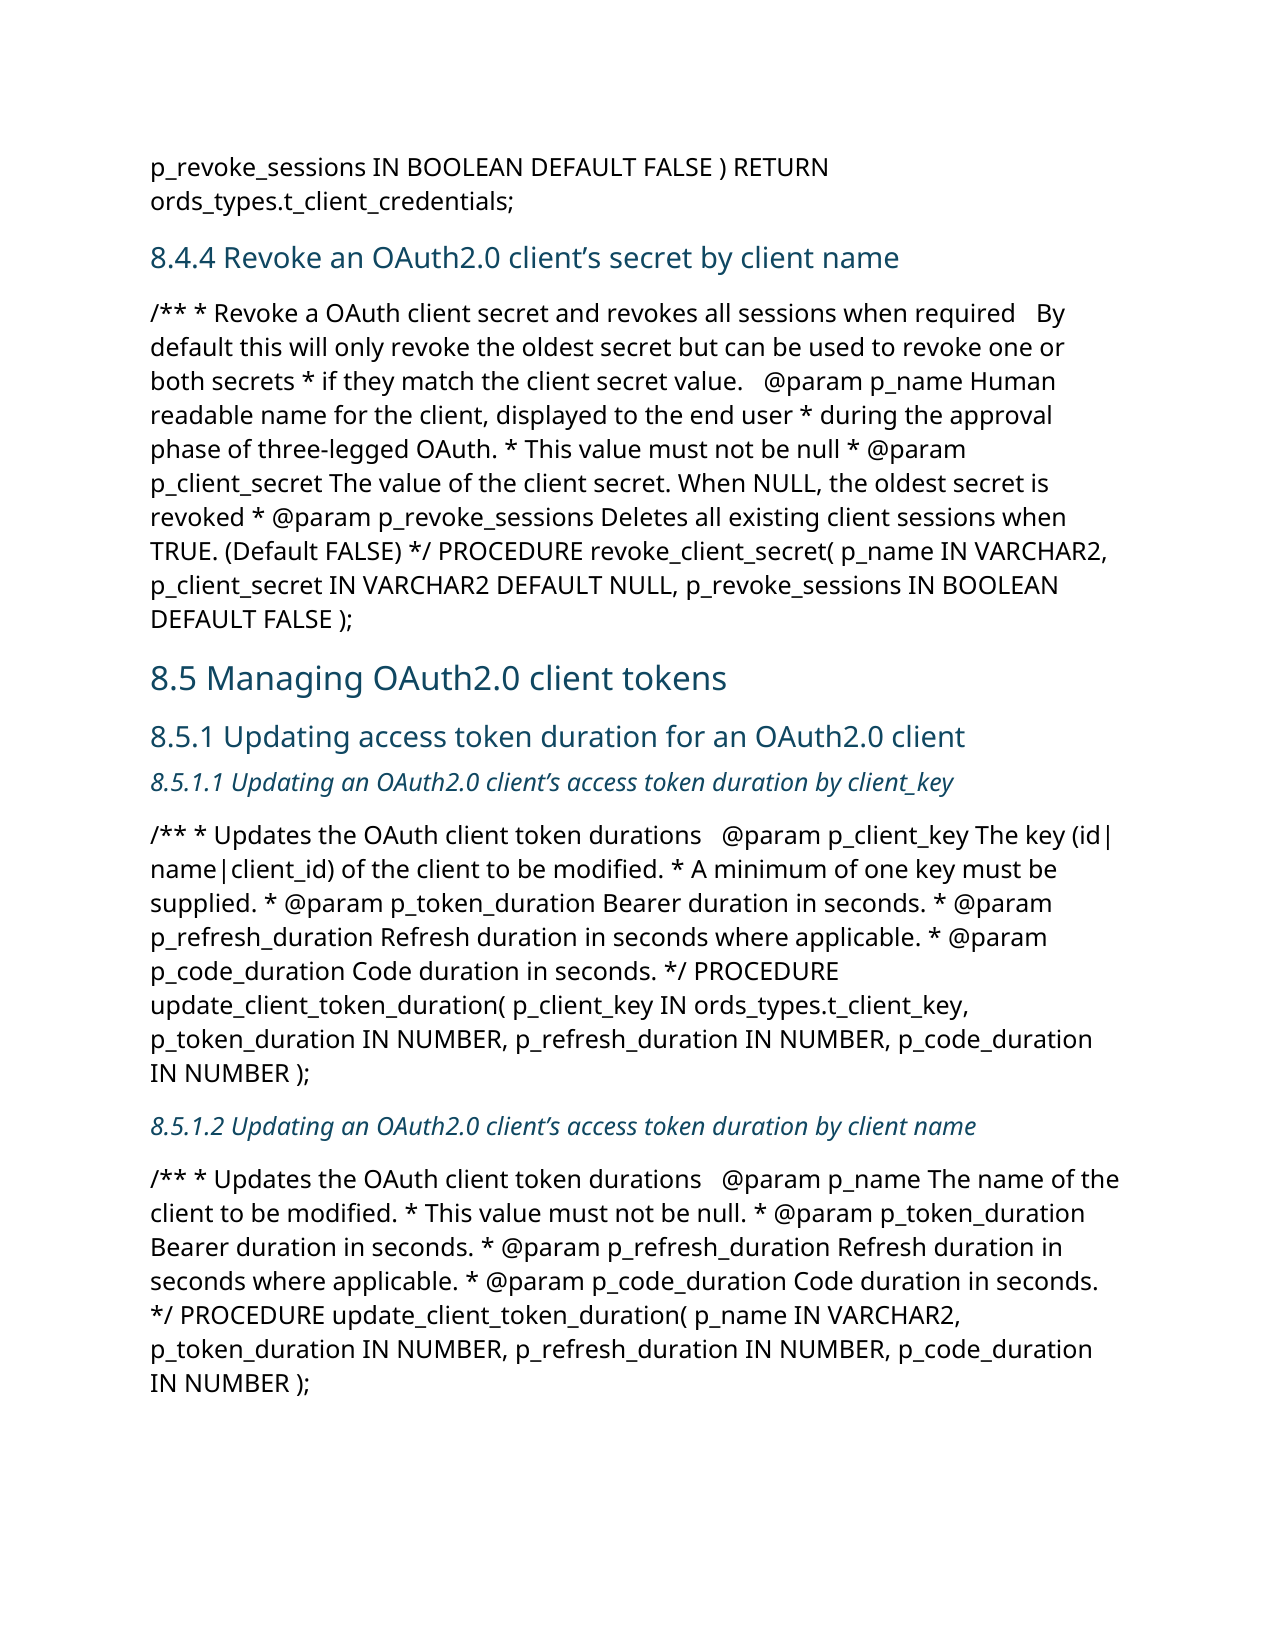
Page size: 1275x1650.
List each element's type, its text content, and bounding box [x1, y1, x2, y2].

subtitle 8.5.1.2 Updating an OAuth2.0 client’s access token duration by client name [150, 1109, 1125, 1143]
subtitle 8.5 Managing OAuth2.0 client tokens [150, 655, 1125, 700]
subtitle 8.5.1.1 Updating an OAuth2.0 client’s access token duration by client_key [150, 765, 1125, 799]
subtitle 8.4.4 Revoke an OAuth2.0 client’s secret by client name [150, 237, 1125, 277]
text /** * Revoke a OAuth client secret and revokes all sessions when required By default this will only revoke the oldest secret but can be used to revoke one or both secrets * if they match the client secret value. @param p_name Human readable name for the client, displayed to the end user * during the approval phase of three-legged OAuth. * This value must not be null * @param p_client_secret The value of the client secret. When NULL, the oldest secret is revoked * @param p_revoke_sessions Deletes all existing client sessions when TRUE. (Default FALSE) */ PROCEDURE revoke_client_secret( p_name IN VARCHAR2, p_client_secret IN VARCHAR2 DEFAULT NULL, p_revoke_sessions IN BOOLEAN DEFAULT FALSE ); [150, 295, 1125, 636]
subtitle 8.5.1 Updating access token duration for an OAuth2.0 client [150, 717, 1125, 756]
text /** * Updates the OAuth client token durations @param p_name The name of the client to be modified. * This value must not be null. * @param p_token_duration Bearer duration in seconds. * @param p_refresh_duration Refresh duration in seconds where applicable. * @param p_code_duration Code duration in seconds. */ PROCEDURE update_client_token_duration( p_name IN VARCHAR2, p_token_duration IN NUMBER, p_refresh_duration IN NUMBER, p_code_duration IN NUMBER ); [150, 1162, 1125, 1400]
text /** * Updates the OAuth client token durations @param p_client_key The key (id|name|client_id) of the client to be modified. * A minimum of one key must be supplied. * @param p_token_duration Bearer duration in seconds. * @param p_refresh_duration Refresh duration in seconds where applicable. * @param p_code_duration Code duration in seconds. */ PROCEDURE update_client_token_duration( p_client_key IN ords_types.t_client_key, p_token_duration IN NUMBER, p_refresh_duration IN NUMBER, p_code_duration IN NUMBER ); [150, 818, 1125, 1090]
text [150, 150, 1125, 218]
